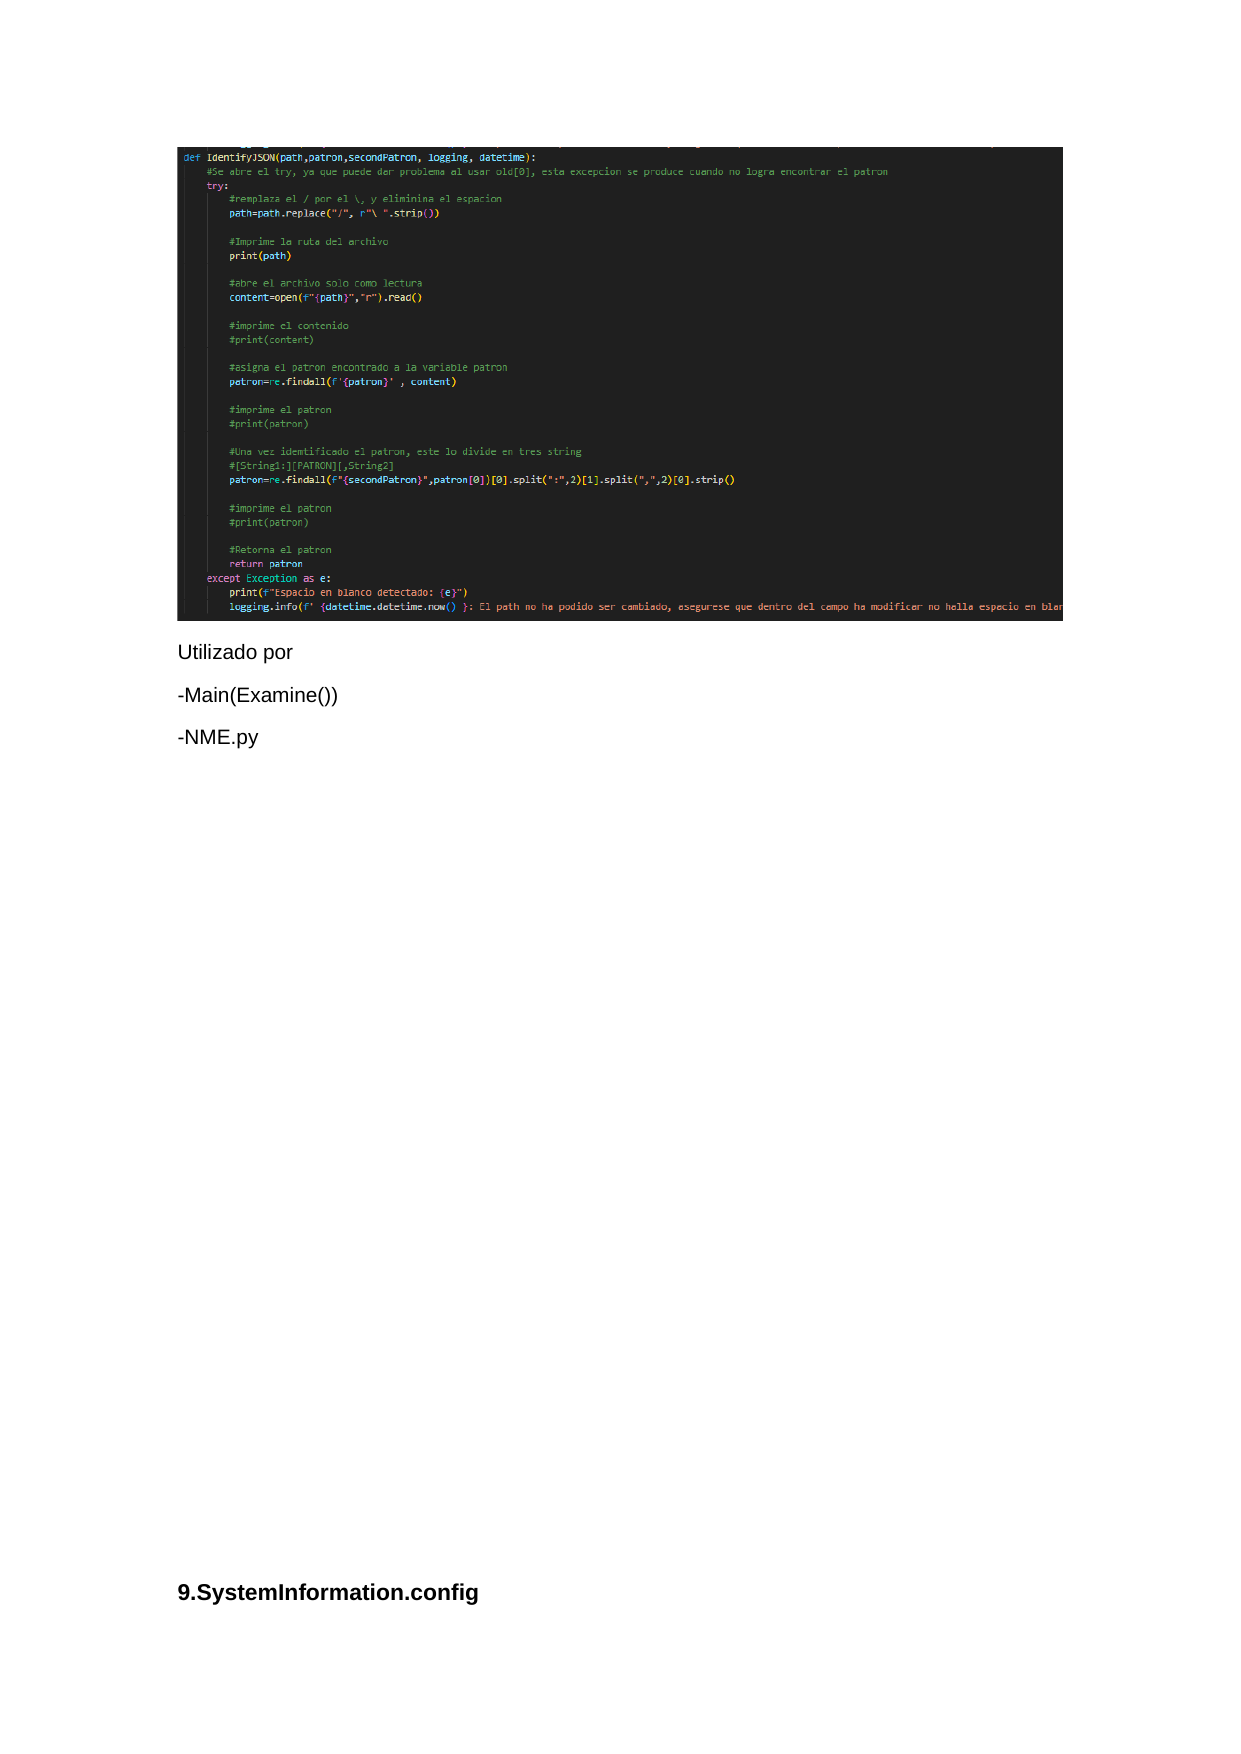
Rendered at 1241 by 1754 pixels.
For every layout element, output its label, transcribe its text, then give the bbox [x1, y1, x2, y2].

picture [177, 147, 1063, 621]
text 9.SystemInformation.config [177, 1579, 1063, 1606]
text -NME.py [177, 725, 1063, 749]
text Utilizado por [177, 640, 1063, 664]
text -Main(Examine()) [177, 682, 1063, 706]
